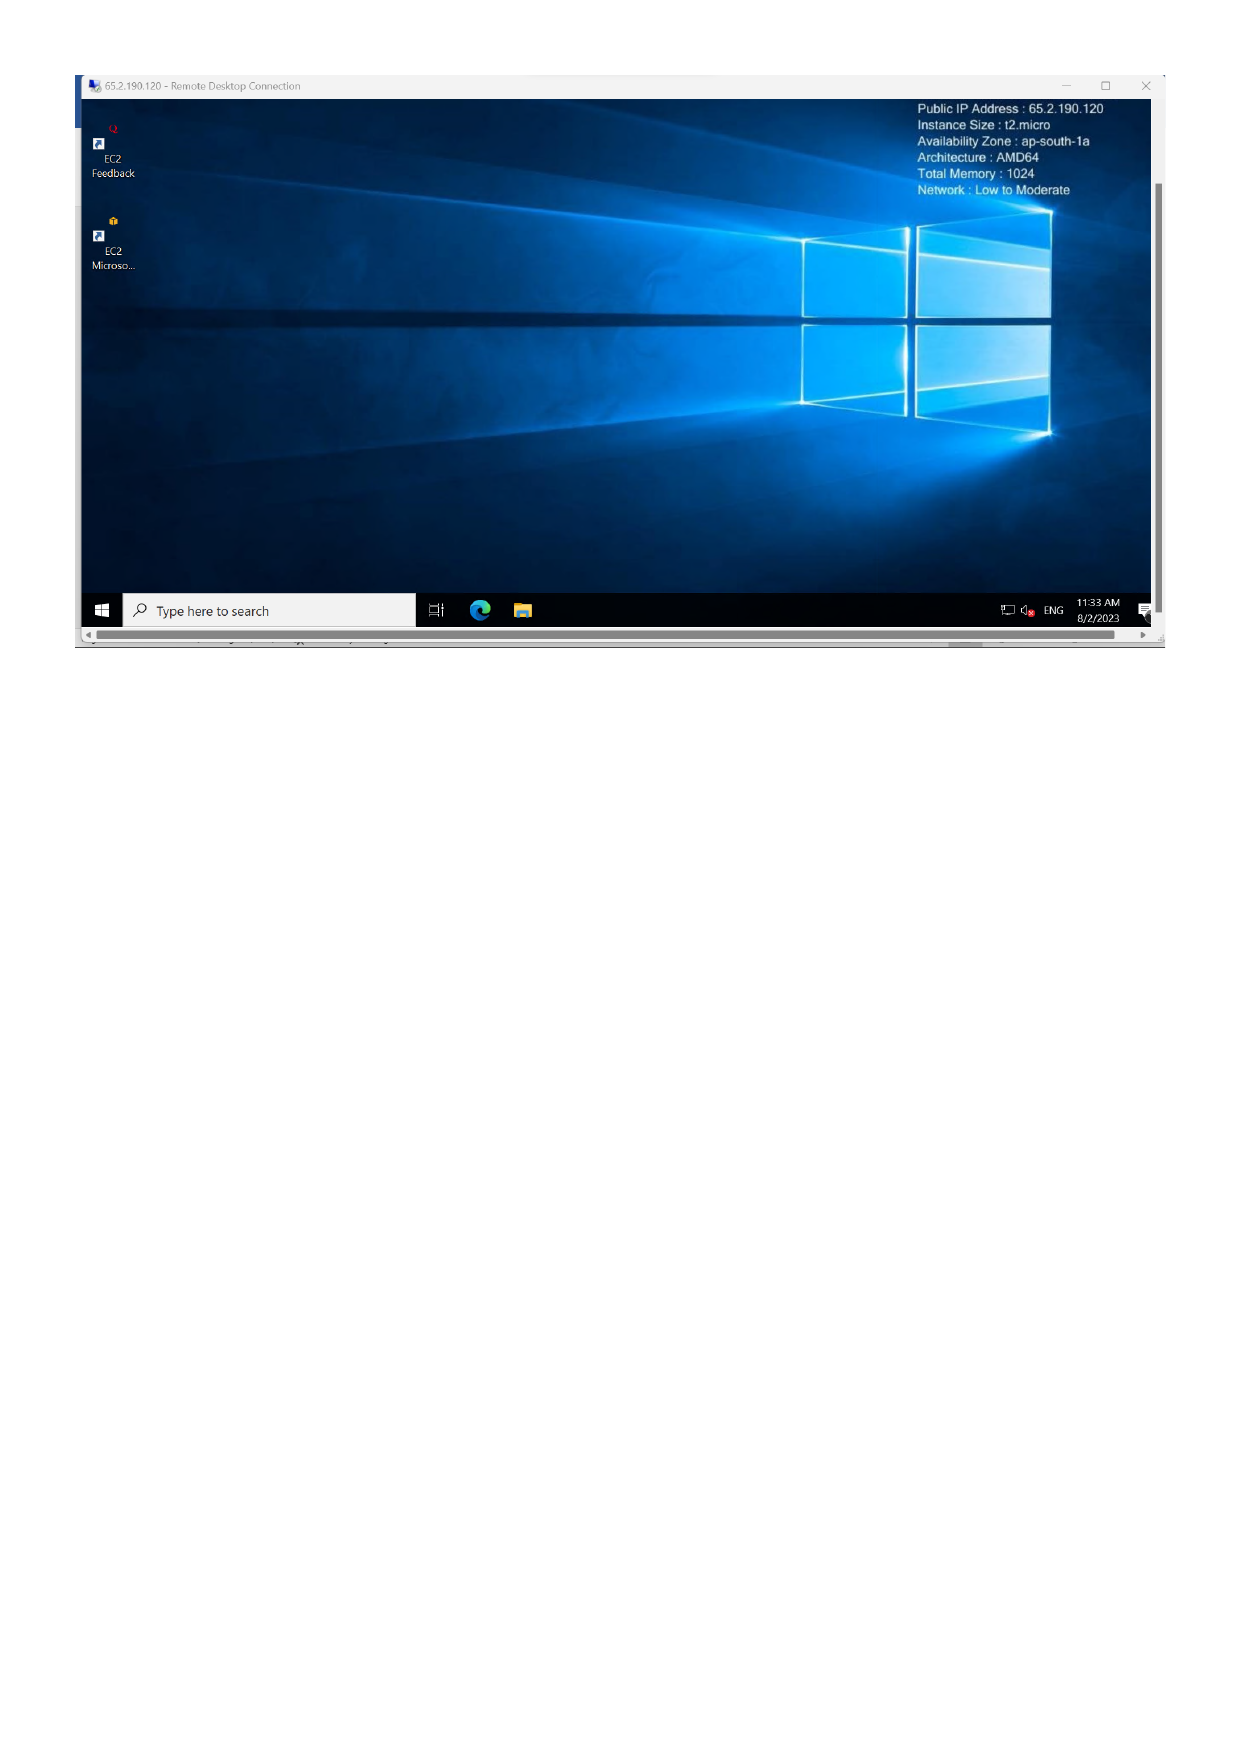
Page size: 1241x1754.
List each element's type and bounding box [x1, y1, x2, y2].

picture [75, 75, 1166, 648]
